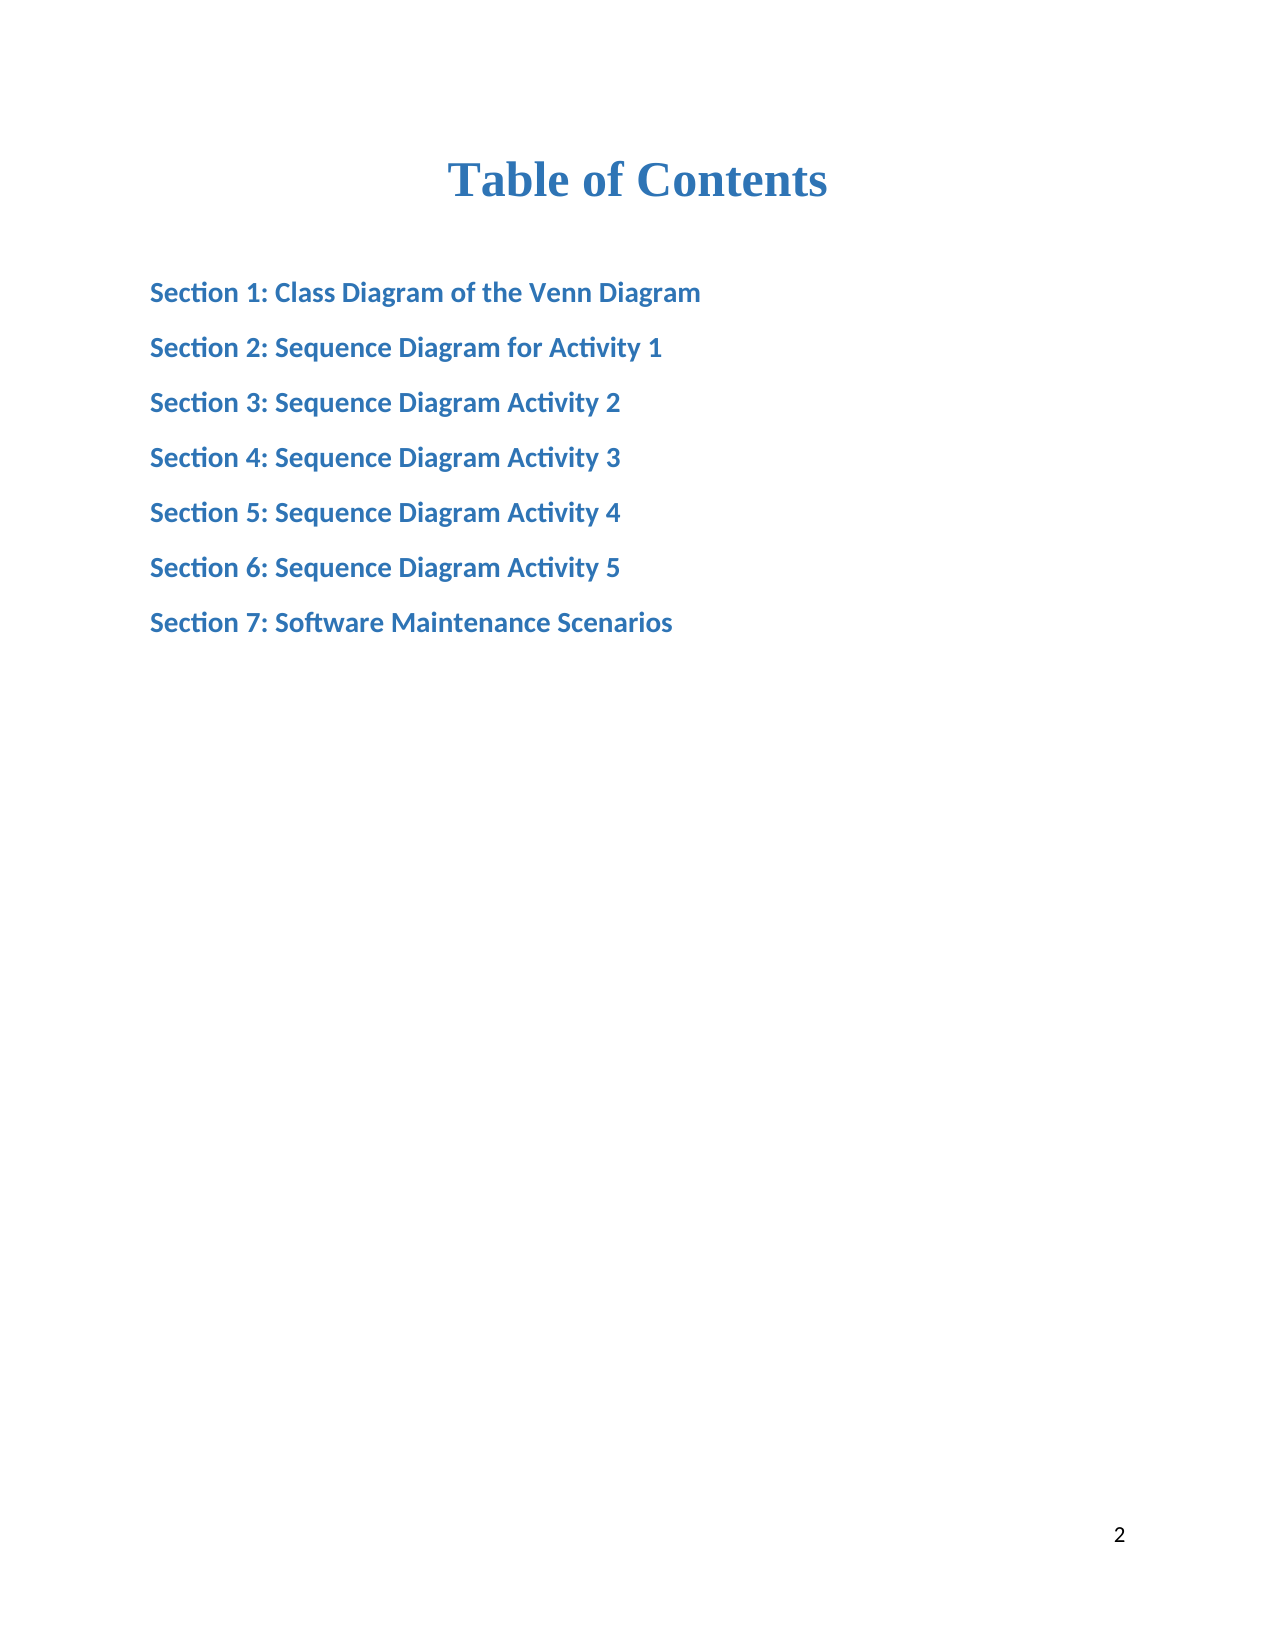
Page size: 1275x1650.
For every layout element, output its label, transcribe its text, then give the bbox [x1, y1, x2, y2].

text Section 5: Sequence Diagram Activity 4 [150, 494, 1125, 530]
text Section 2: Sequence Diagram for Activity 1 [150, 329, 1125, 364]
text Section 1: Class Diagram of the Venn Diagram [150, 274, 1125, 309]
text Section 6: Sequence Diagram Activity 5 [150, 549, 1125, 585]
text Section 4: Sequence Diagram Activity 3 [150, 439, 1125, 475]
text Section 7: Software Maintenance Scenarios [150, 604, 1125, 640]
text Section 3: Sequence Diagram Activity 2 [150, 384, 1125, 420]
text Table of Contents [150, 150, 1125, 207]
